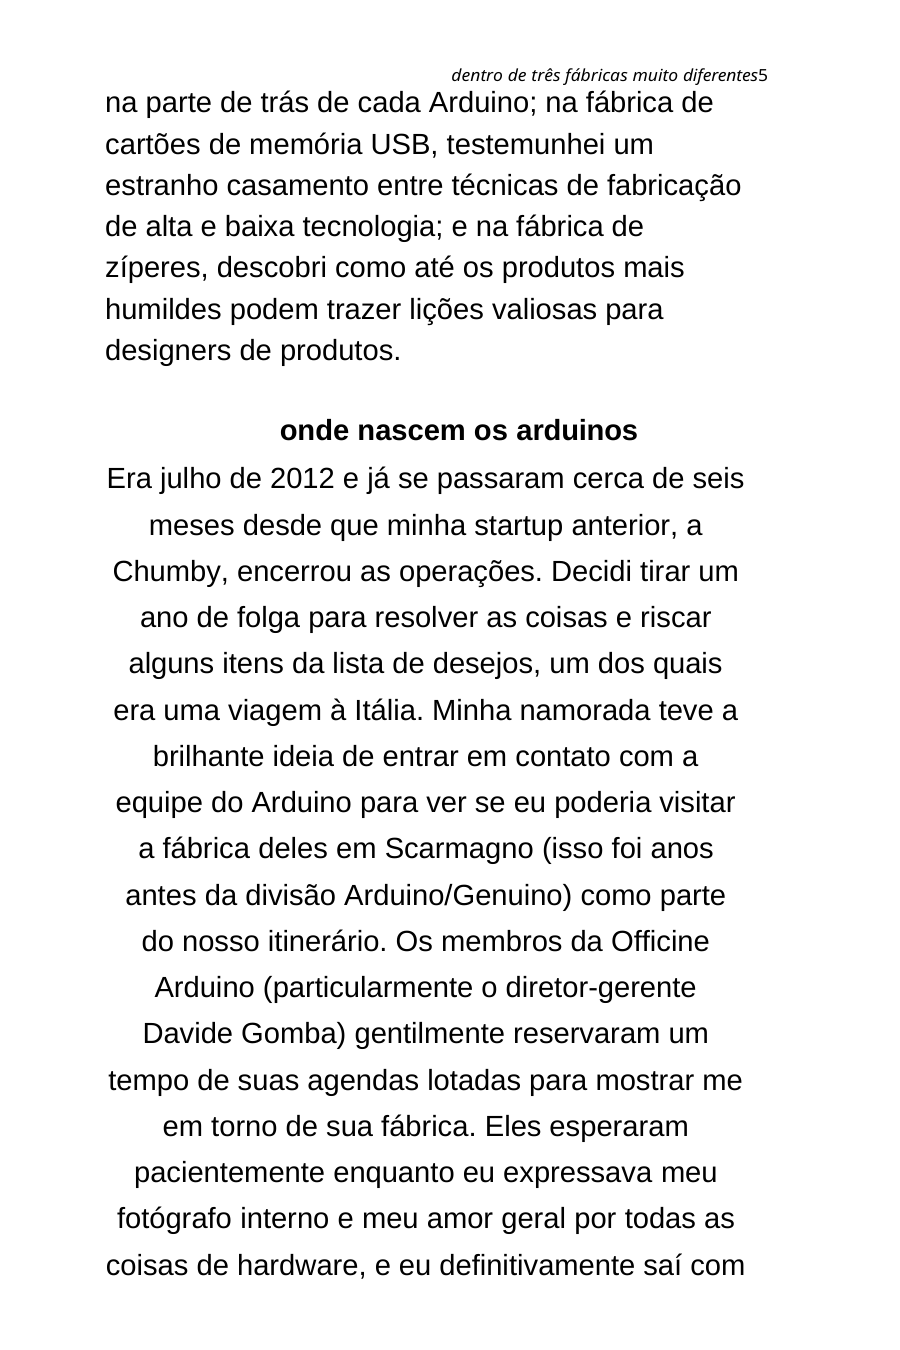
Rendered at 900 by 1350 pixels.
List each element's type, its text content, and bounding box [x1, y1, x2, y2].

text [105, 461, 747, 1281]
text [105, 85, 742, 366]
subtitle onde nascem os arduinos [105, 413, 812, 446]
